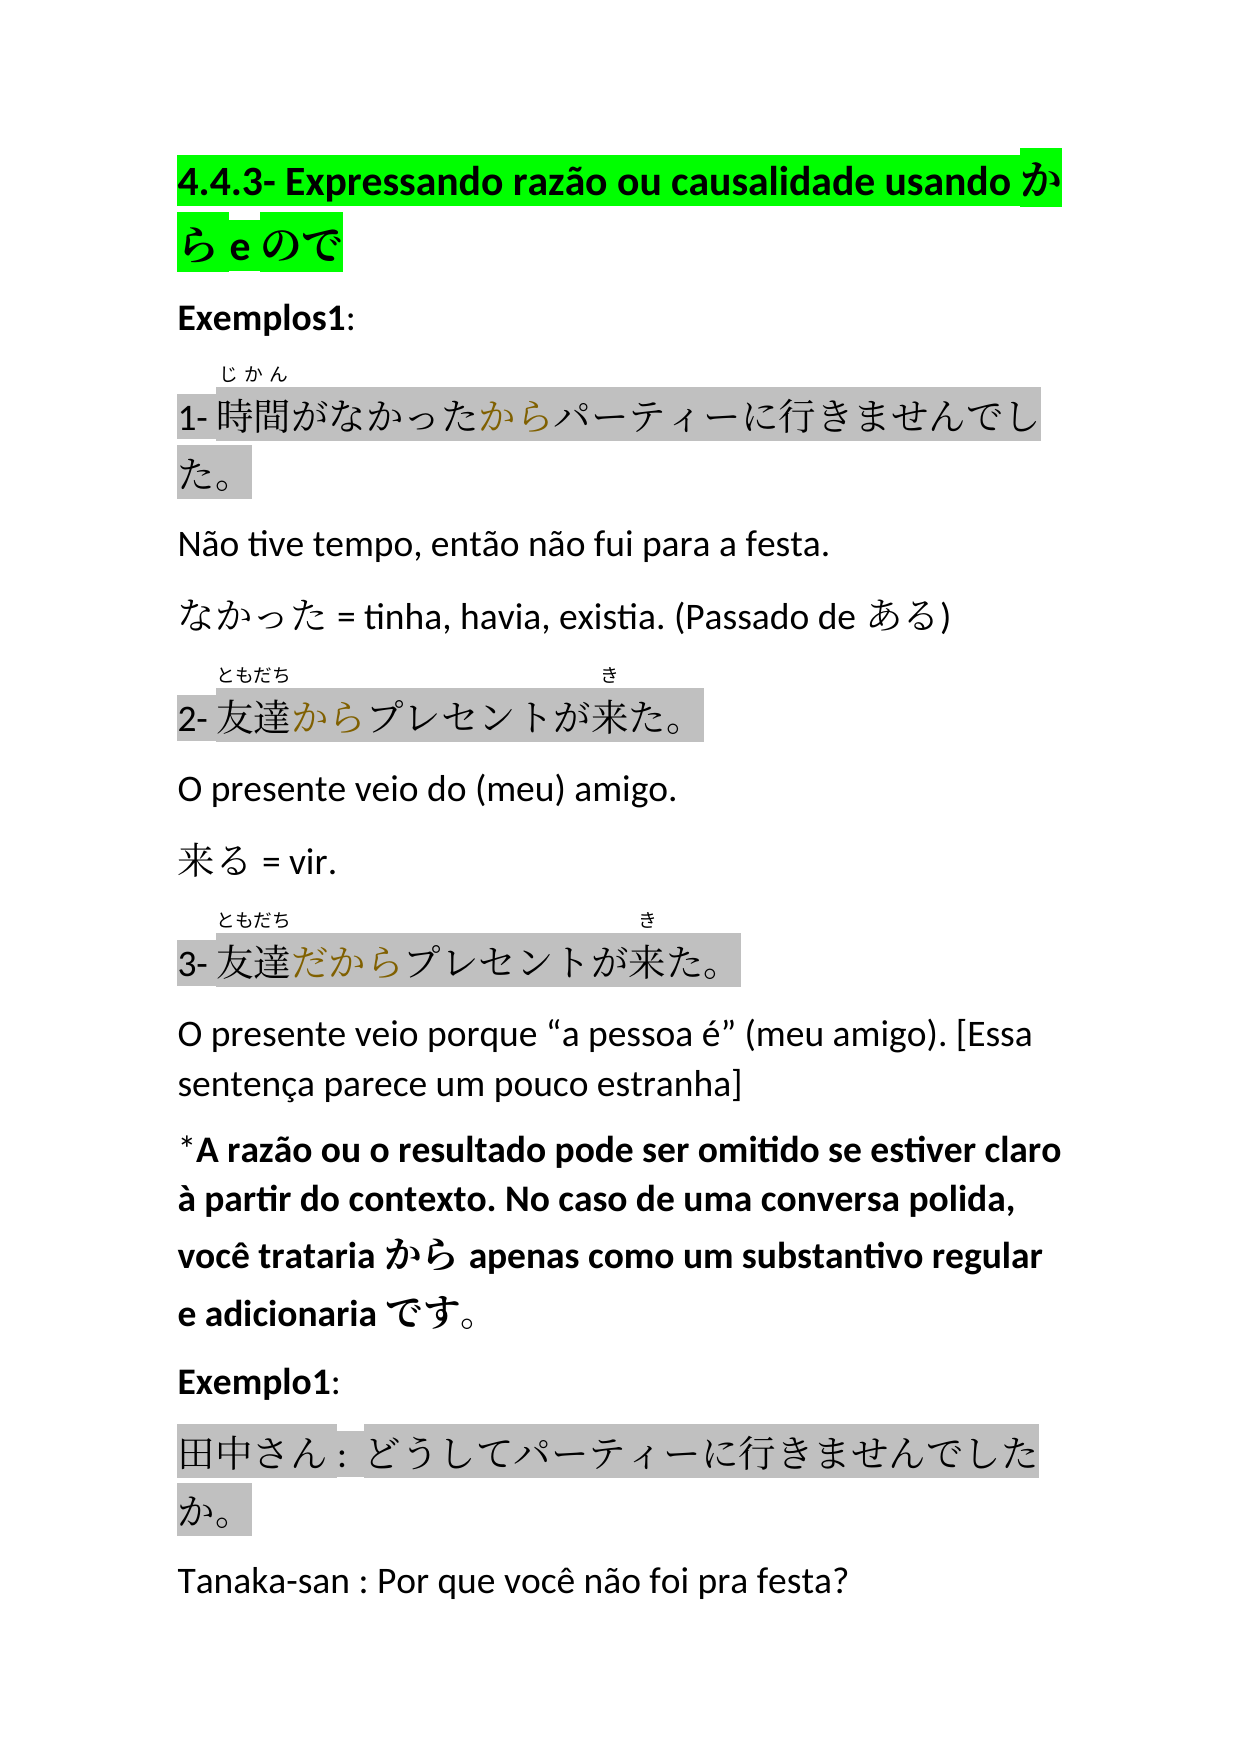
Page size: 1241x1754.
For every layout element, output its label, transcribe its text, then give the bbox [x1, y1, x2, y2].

text Exemplos1: [177, 294, 1063, 339]
text O presente veio do (meu) amigo. [177, 765, 1063, 811]
text Exemplo1: [177, 1358, 1063, 1404]
text 2- からプレセントがた。 [177, 661, 1063, 742]
text 1- がなかったからパーティーに行きませんでした。 [177, 360, 1063, 499]
text 田中さん : どうしてパーティーに行きませんでしたか。 [177, 1424, 1063, 1536]
text Não tive tempo, então não fui para a festa. [177, 520, 1063, 566]
text *A razão ou o resultado pode ser omitido se estiver claro à partir do contexto. No caso de uma conversa polida, você trataria から apenas como um substantivo regular e adicionaria です。 [177, 1126, 1063, 1337]
text なかった = tinha, havia, existia. (Passado de ある) [177, 586, 1063, 640]
text 3- だからプレセントがた。 [177, 906, 1063, 987]
text O presente veio porque “a pessoa é” (meu amigo). [Essa sentença parece um pouco estranha] [177, 1010, 1063, 1105]
text 来る = vir. [177, 831, 1063, 885]
text 4.4.3- Expressando razão ou causalidade usandoから e ので [177, 148, 1063, 272]
text Tanaka-san : Por que você não foi pra festa? [177, 1557, 1063, 1603]
